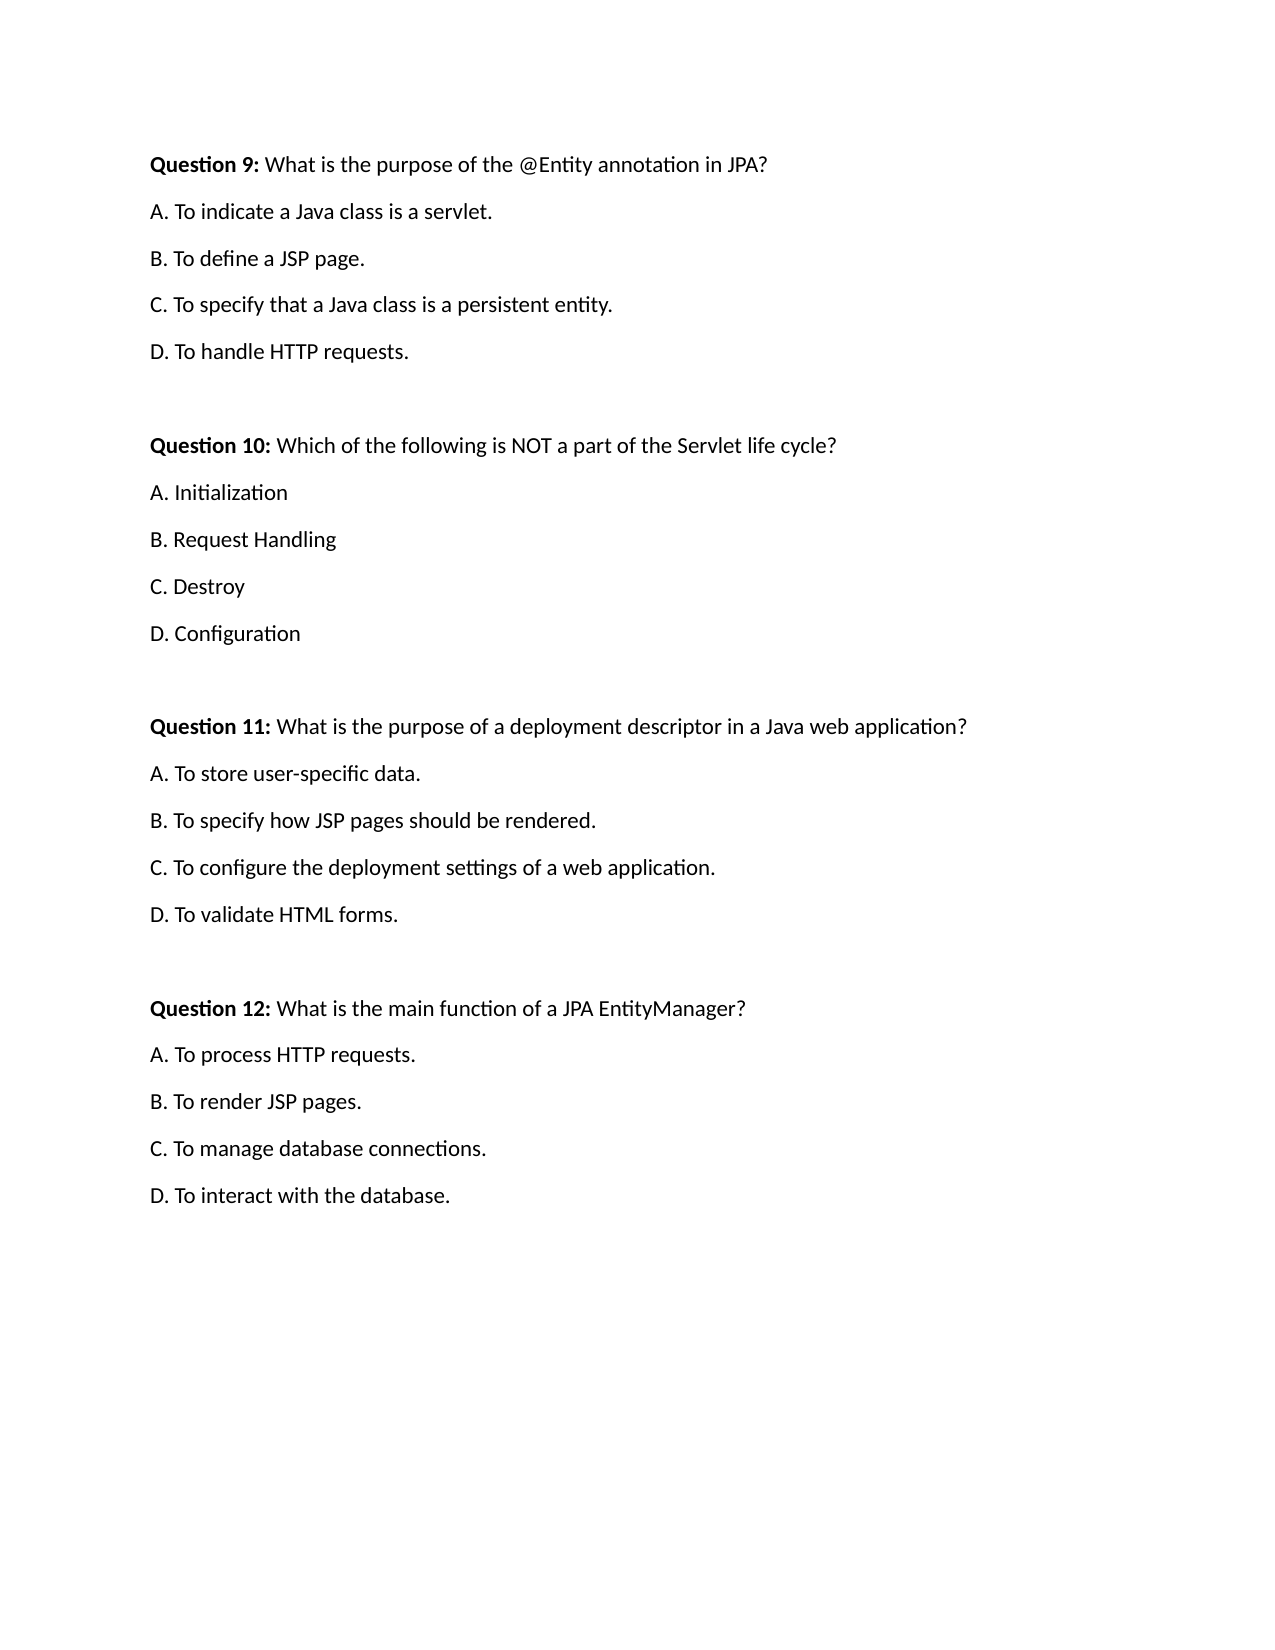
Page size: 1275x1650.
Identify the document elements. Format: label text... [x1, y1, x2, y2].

text A. Initialization [150, 478, 1125, 506]
text C. To manage database connections. [150, 1134, 1125, 1162]
text Question 9: What is the purpose of the @Entity annotation in JPA? [150, 150, 1125, 178]
text C. Destroy [150, 572, 1125, 600]
text A. To indicate a Java class is a servlet. [150, 197, 1125, 225]
text Question 12: What is the main function of a JPA EntityManager? [150, 994, 1125, 1022]
text D. To interact with the database. [150, 1181, 1125, 1209]
text B. To specify how JSP pages should be rendered. [150, 806, 1125, 834]
text C. To configure the deployment settings of a web application. [150, 853, 1125, 881]
text C. To specify that a Java class is a persistent entity. [150, 291, 1125, 319]
text Question 10: Which of the following is NOT a part of the Servlet life cycle? [150, 431, 1125, 459]
text B. Request Handling [150, 525, 1125, 553]
text A. To process HTTP requests. [150, 1041, 1125, 1069]
text D. To handle HTTP requests. [150, 337, 1125, 366]
text B. To render JSP pages. [150, 1087, 1125, 1116]
text A. To store user-specific data. [150, 759, 1125, 787]
text B. To define a JSP page. [150, 244, 1125, 272]
text Question 11: What is the purpose of a deployment descriptor in a Java web application? [150, 712, 1125, 741]
text D. Configuration [150, 619, 1125, 647]
text D. To validate HTML forms. [150, 900, 1125, 928]
